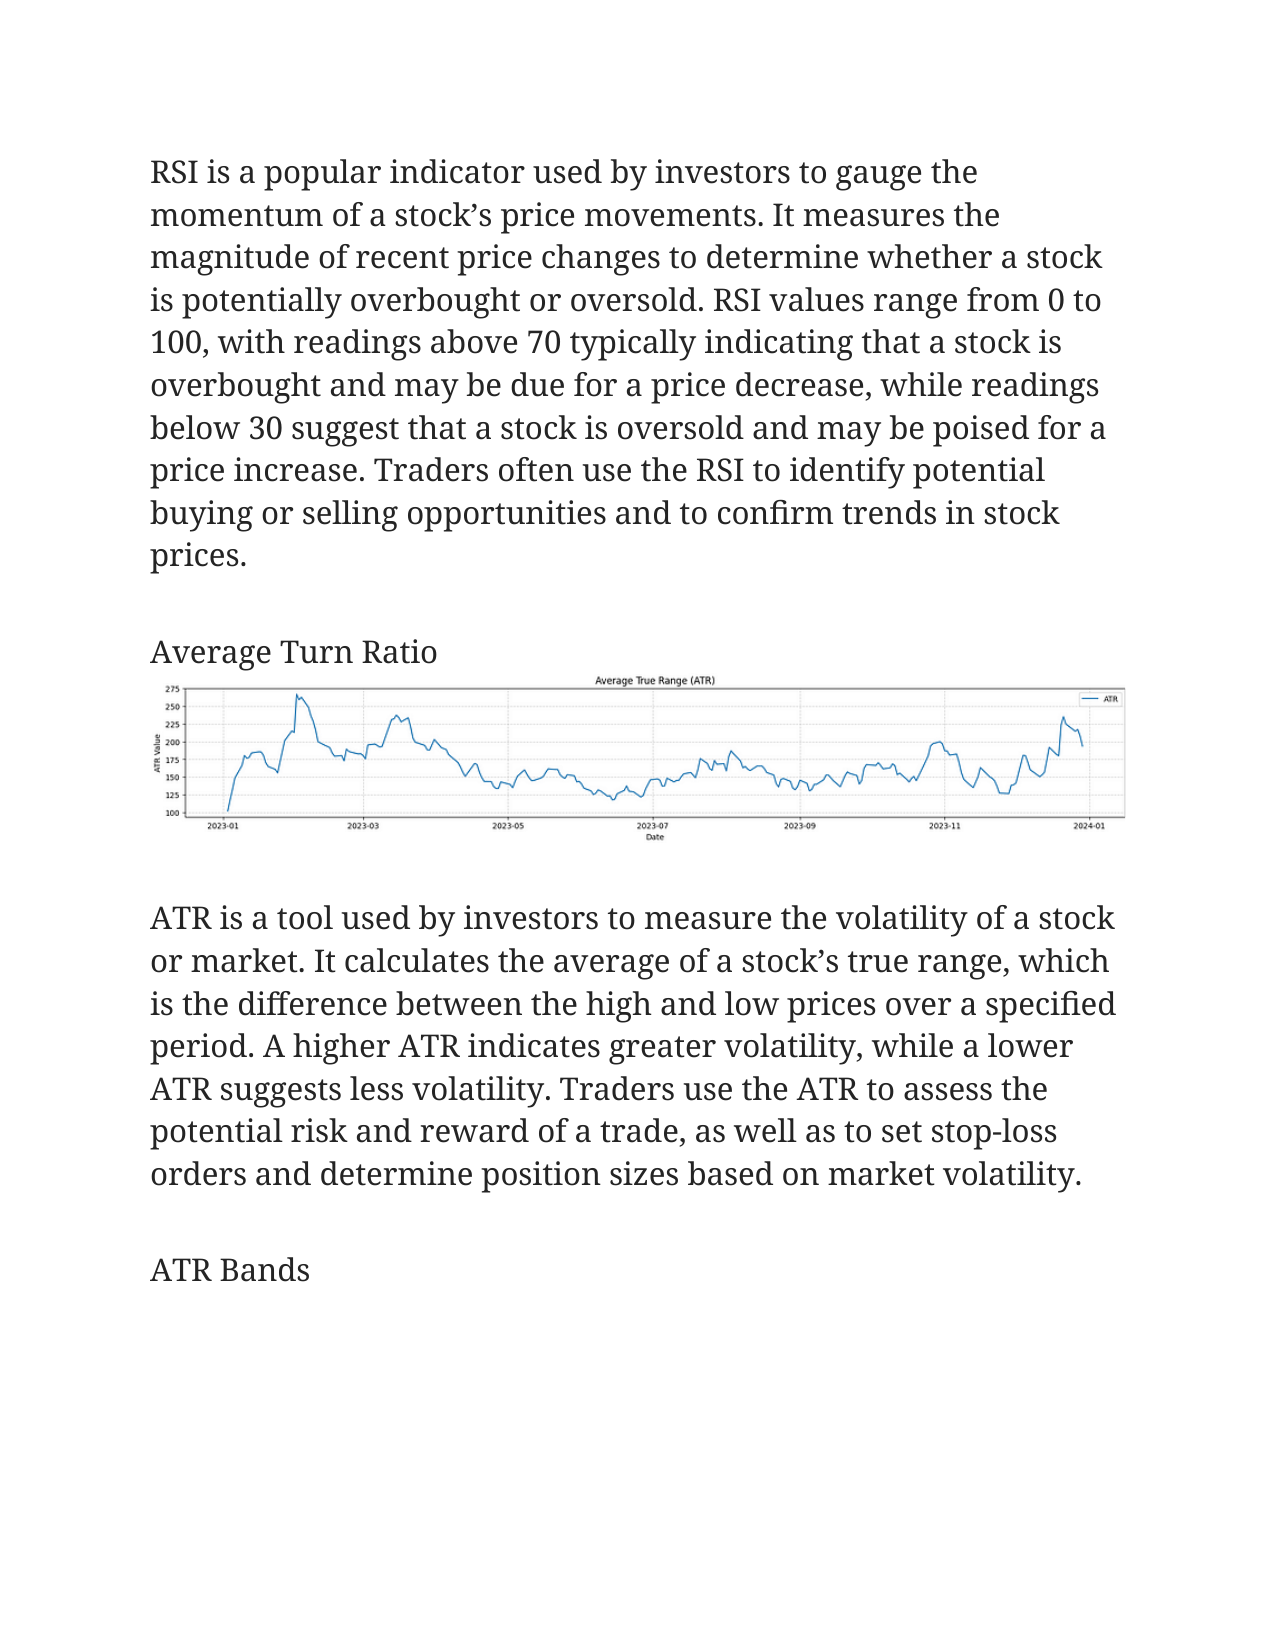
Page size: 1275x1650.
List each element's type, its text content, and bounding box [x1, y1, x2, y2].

text Average Turn Ratio [150, 629, 1125, 672]
text ATR is a tool used by investors to measure the volatility of a stock or market. It calculates the average of a stock’s true range, which is the difference between the high and low prices over a specified period. A higher ATR indicates greater volatility, while a lower ATR suggests less volatility. Traders use the ATR to assess the potential risk and reward of a trade, as well as to set stop-loss orders and determine position sizes based on market volatility. [150, 896, 1125, 1194]
text RSI is a popular indicator used by investors to gauge the momentum of a stock’s price movements. It measures the magnitude of recent price changes to determine whether a stock is potentially overbought or oversold. RSI values range from 0 to 100, with readings above 70 typically indicating that a stock is overbought and may be due for a price decrease, while readings below 30 suggest that a stock is oversold and may be poised for a price increase. Traders often use the RSI to identify potential buying or selling opportunities and to confirm trends in stock prices. [150, 150, 1125, 576]
picture [150, 672, 1125, 843]
text ATR Bands [150, 1248, 1125, 1291]
